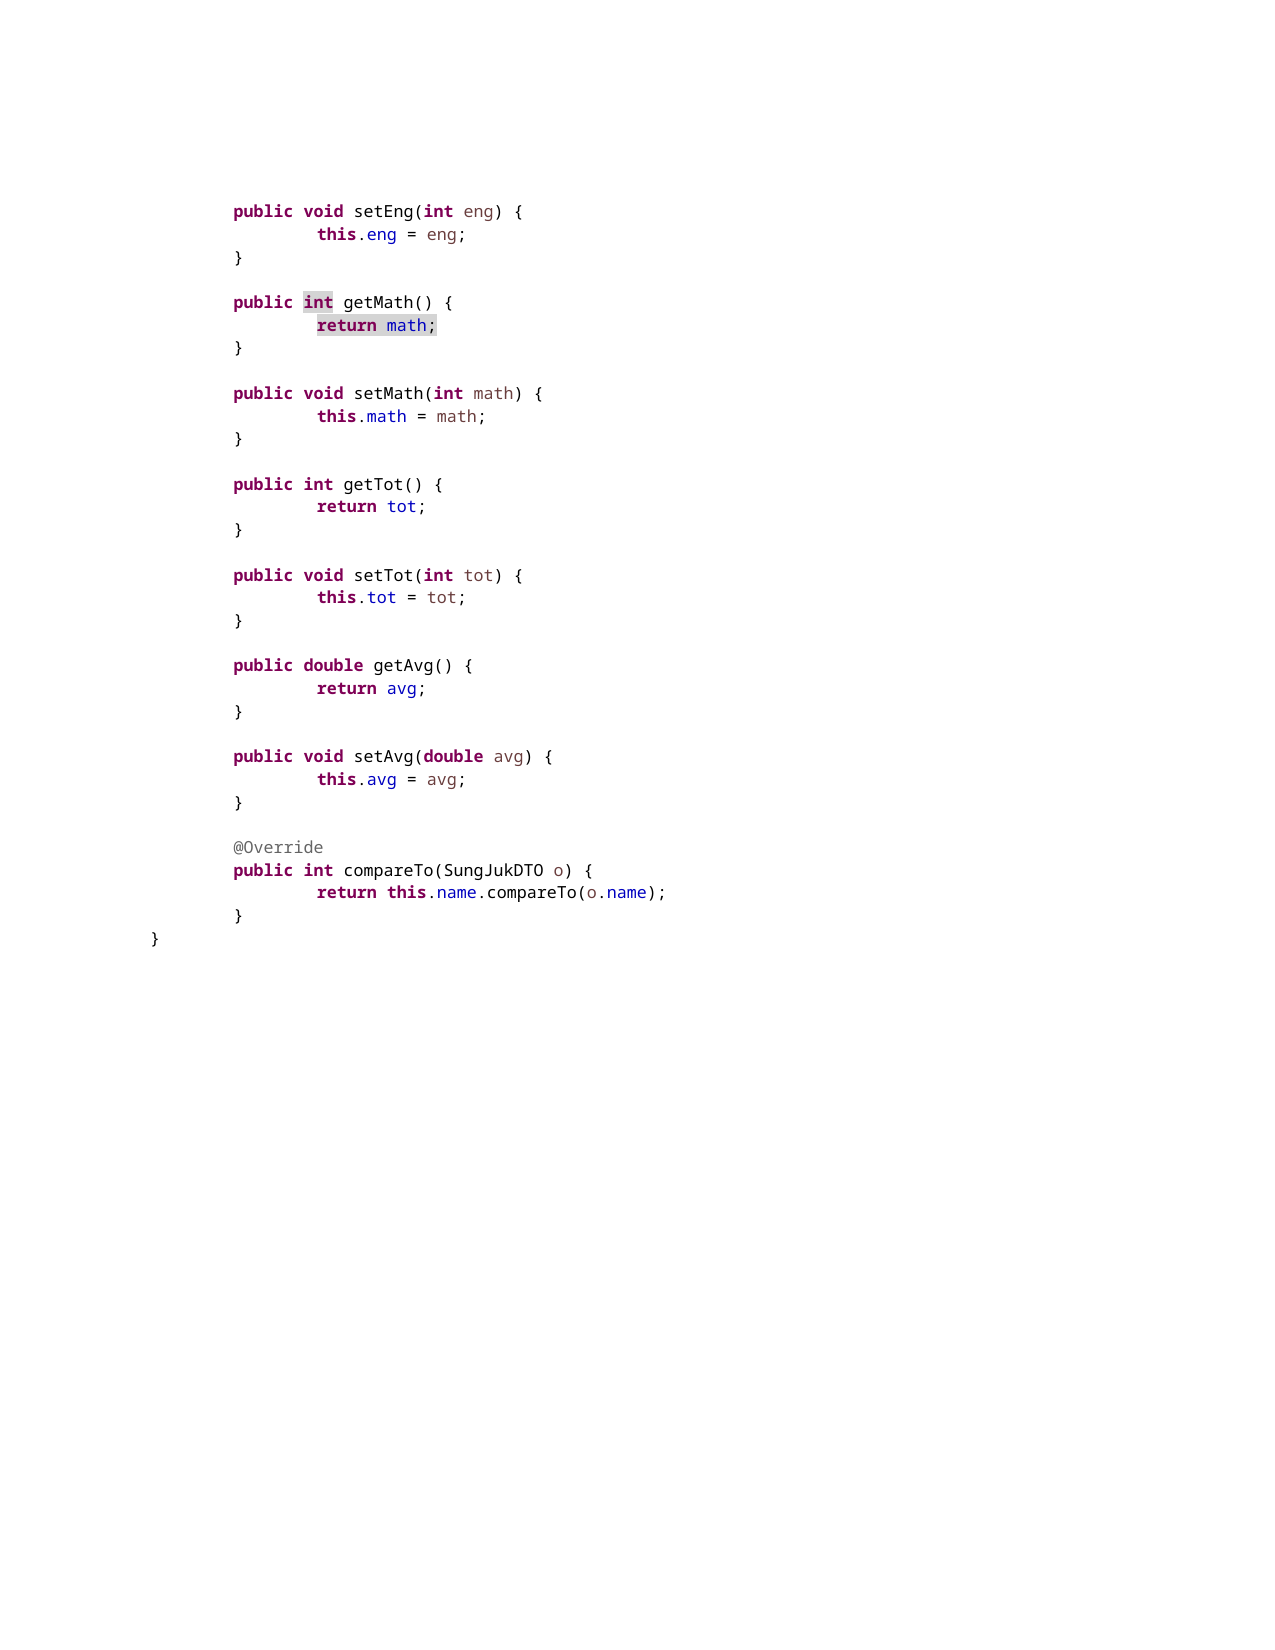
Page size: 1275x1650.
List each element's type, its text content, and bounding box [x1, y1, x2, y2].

text return this.name.compareTo(o.name); [150, 881, 1125, 904]
text public int getMath() { [333, 291, 1125, 313]
text } [150, 904, 1125, 927]
text public void setAvg(double avg) { [150, 745, 1125, 768]
text return tot; [150, 495, 1125, 518]
text @Override [150, 836, 1125, 858]
text } [150, 518, 1125, 541]
text public int getMath() { [150, 291, 303, 313]
text } [150, 699, 1125, 722]
text public void setTot(int tot) { [150, 563, 1125, 586]
text public int getTot() { [150, 472, 1125, 495]
text public double getAvg() { [150, 654, 1125, 677]
text this.tot = tot; [150, 586, 1125, 609]
text } [150, 336, 1125, 359]
text return math; [150, 313, 1125, 336]
text } [150, 427, 1125, 450]
text public void setEng(int eng) { [150, 200, 1125, 223]
text this.eng = eng; [150, 223, 1125, 245]
text } [150, 927, 1125, 949]
text } [150, 245, 1125, 268]
text } [150, 790, 1125, 813]
text return avg; [150, 677, 1125, 699]
text public int compareTo(SungJukDTO o) { [150, 858, 1125, 881]
text } [150, 609, 1125, 631]
text this.math = math; [150, 404, 1125, 427]
text this.avg = avg; [150, 768, 1125, 790]
text public void setMath(int math) { [150, 382, 1125, 404]
